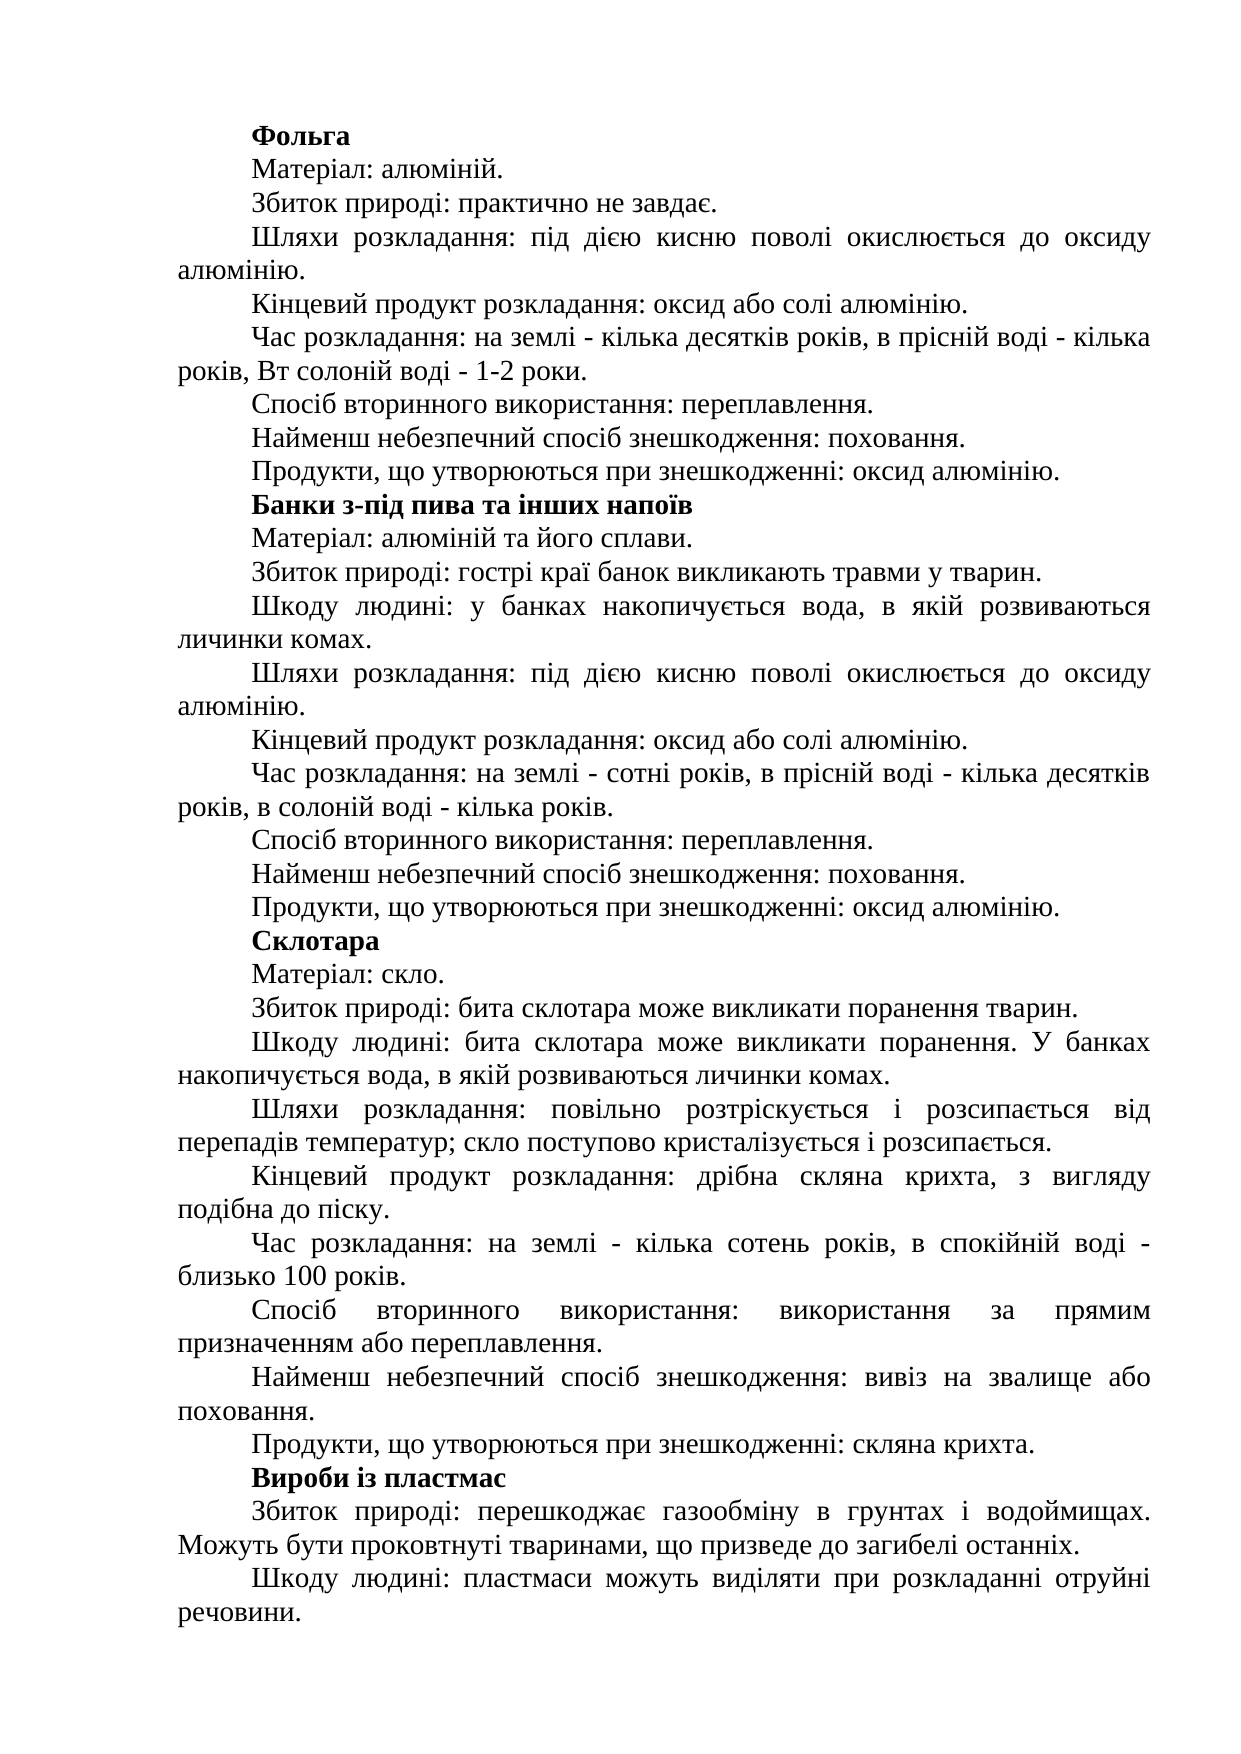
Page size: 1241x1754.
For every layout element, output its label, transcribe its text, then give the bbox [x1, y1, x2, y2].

text Матеріал: скло. [177, 957, 1152, 990]
text Спосіб вторинного використання: використання за прямим призначенням або переплавлення. [177, 1292, 1152, 1359]
text Час розкладання: на землі - кілька сотень років, в спокійній воді - близько 100 років. [177, 1225, 1152, 1292]
text Матеріал: алюміній та його сплави. [177, 521, 1152, 554]
text Час розкладання: на землі - сотні років, в прісній воді - кілька десятків років, в солоній воді - кілька років. [177, 755, 1152, 822]
text Найменш небезпечний спосіб знешкодження: вивіз на звалище або поховання. [177, 1359, 1152, 1426]
text Продукти, що утворюються при знешкодженні: оксид алюмінію. [177, 453, 1152, 487]
text Час розкладання: на землі - кілька десятків років, в прісній воді - кілька років, Вт солоній воді - 1-2 роки. [177, 319, 1152, 386]
text Шкоду людині: у банках накопичується вода, в якій розвиваються личинки комах. [177, 588, 1152, 655]
text Кінцевий продукт розкладання: оксид або солі алюмінію. [177, 286, 1152, 319]
text Матеріал: алюміній. [177, 152, 1152, 185]
text Кінцевий продукт розкладання: оксид або солі алюмінію. [177, 722, 1152, 755]
text Найменш небезпечний спосіб знешкодження: поховання. [177, 420, 1152, 453]
text Шляхи розкладання: під дією кисню поволі окислюється до оксиду алюмінію. [177, 219, 1152, 286]
text Шляхи розкладання: під дією кисню поволі окислюється до оксиду алюмінію. [177, 655, 1152, 722]
text Шкоду людині: бита склотара може викликати поранення. У банках накопичується вода, в якій розвиваються личинки комах. [177, 1024, 1152, 1091]
text Банки з-під пива та інших напоїв [177, 487, 1152, 521]
text Кінцевий продукт розкладання: дрібна скляна крихта, з вигляду подібна до піску. [177, 1158, 1152, 1225]
text Збиток природі: перешкоджає газообміну в грунтах і водоймищах. Можуть бути проковтнуті тваринами, що призведе до загибелі останніх. [177, 1493, 1152, 1560]
text Найменш небезпечний спосіб знешкодження: поховання. [177, 856, 1152, 889]
text Шкоду людині: пластмаси можуть виділяти при розкладанні отруйні речовини. [177, 1560, 1152, 1627]
text Збиток природі: гострі краї банок викликають травми у тварин. [177, 554, 1152, 588]
text Вироби із пластмас [177, 1460, 1152, 1493]
text Продукти, що утворюються при знешкодженні: скляна крихта. [177, 1426, 1152, 1460]
text Збиток природі: практично не завдає. [177, 185, 1152, 219]
text Шляхи розкладання: повільно розтріскується і розсипається від перепадів температур; скло поступово кристалізується і розсипається. [177, 1091, 1152, 1158]
text Спосіб вторинного використання: переплавлення. [177, 822, 1152, 856]
text Склотара [177, 923, 1152, 957]
text Фольга [177, 118, 1152, 152]
text Продукти, що утворюються при знешкодженні: оксид алюмінію. [177, 889, 1152, 923]
text Спосіб вторинного використання: переплавлення. [177, 386, 1152, 420]
text Збиток природі: бита склотара може викликати поранення тварин. [177, 990, 1152, 1024]
